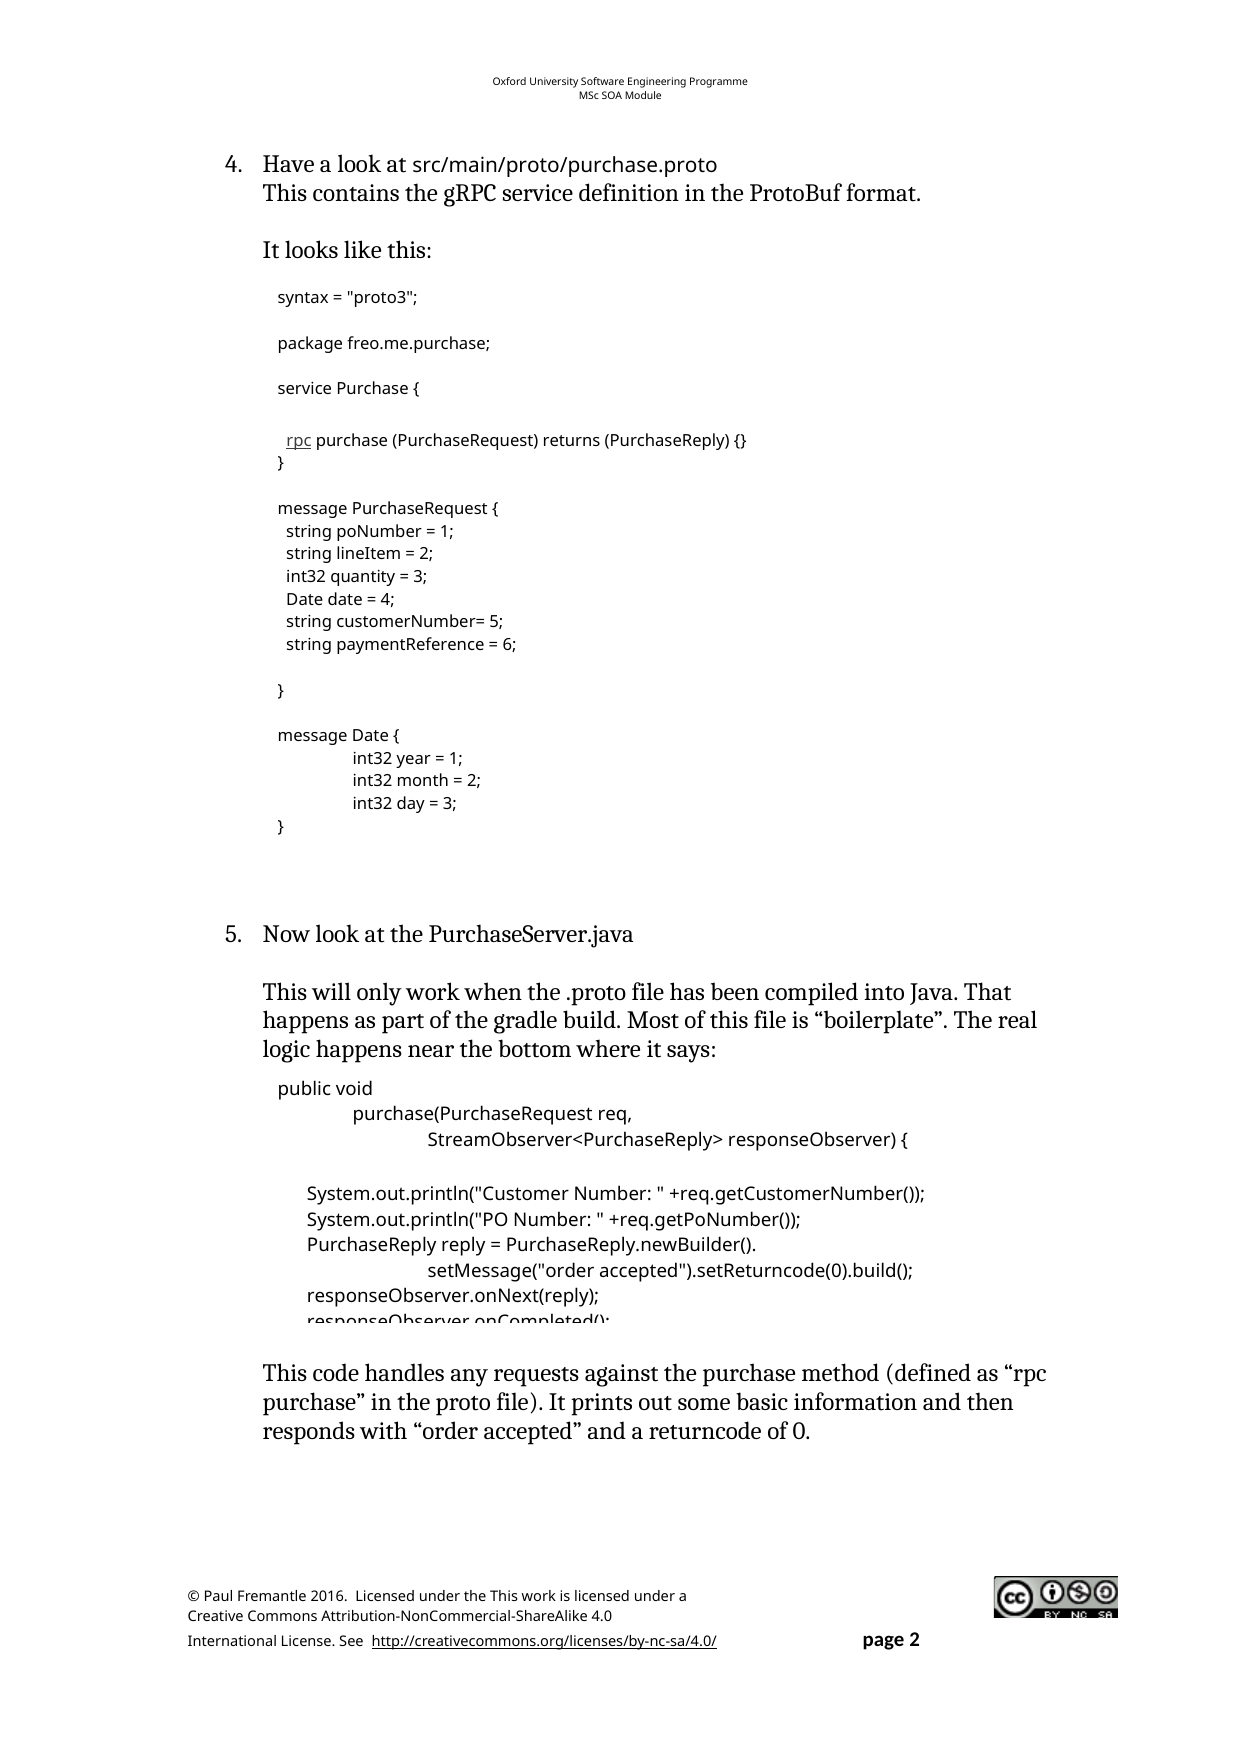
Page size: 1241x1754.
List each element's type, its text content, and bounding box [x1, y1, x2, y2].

list Now look at the PurchaseServer.java This will only work when the .proto file has been compiled into Java. That happens as part of the gradle build. Most of this file is “boilerplate”. The real logic happens near the bottom where it says: This code handles any requests against the purchase method (defined as “rpc purchase” in the proto file). It prints out some basic information and then responds with “order accepted” and a returncode of 0. [225, 920, 1053, 1474]
picture [993, 1576, 1118, 1618]
list Have a look at src/main/proto/purchase.proto This contains the gRPC service definition in the ProtoBuf format. It looks like this: [225, 150, 1053, 891]
